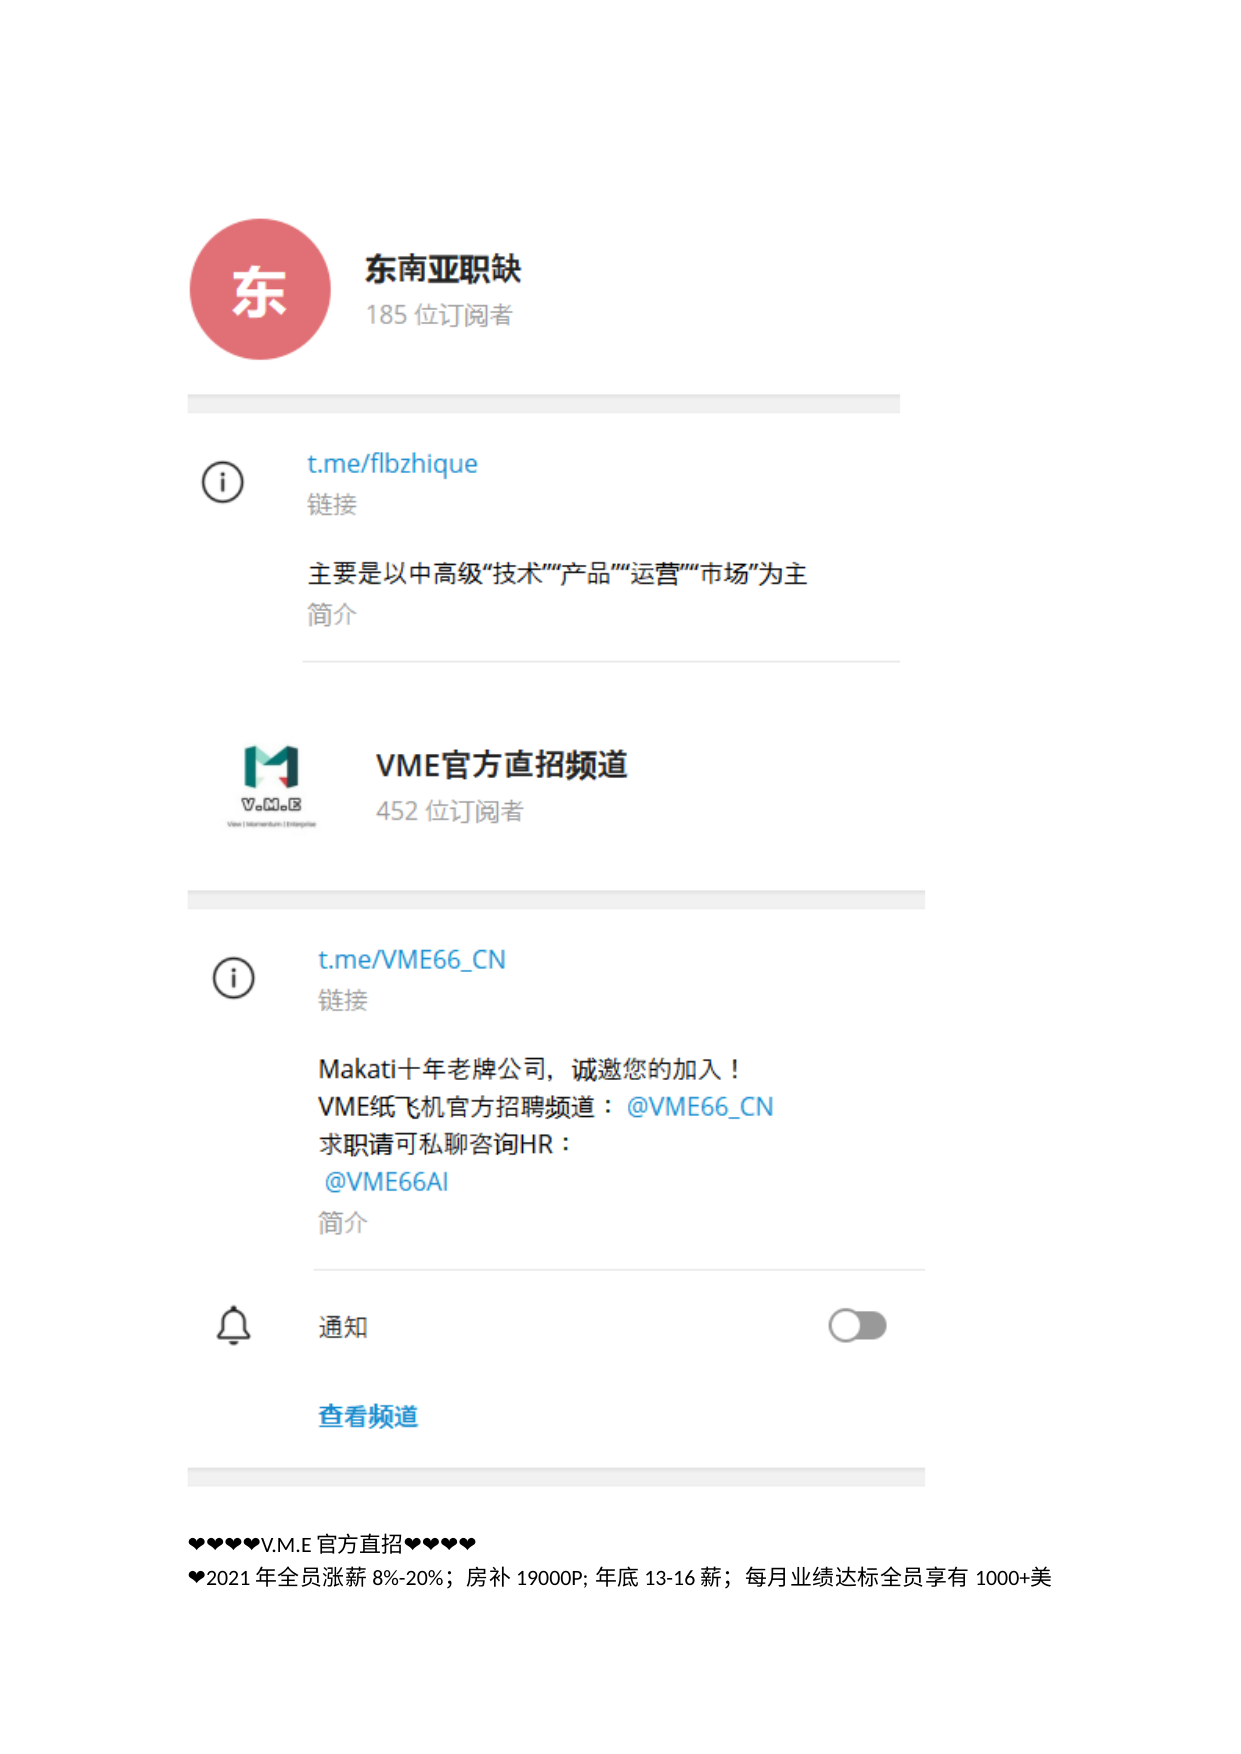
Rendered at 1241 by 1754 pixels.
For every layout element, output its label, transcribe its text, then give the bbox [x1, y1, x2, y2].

picture [187, 162, 901, 669]
picture [187, 682, 926, 1504]
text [187, 1559, 1053, 1592]
text ❤️❤️❤️❤️V.M.E官方直招❤️❤️❤️❤️ [187, 1527, 1053, 1559]
